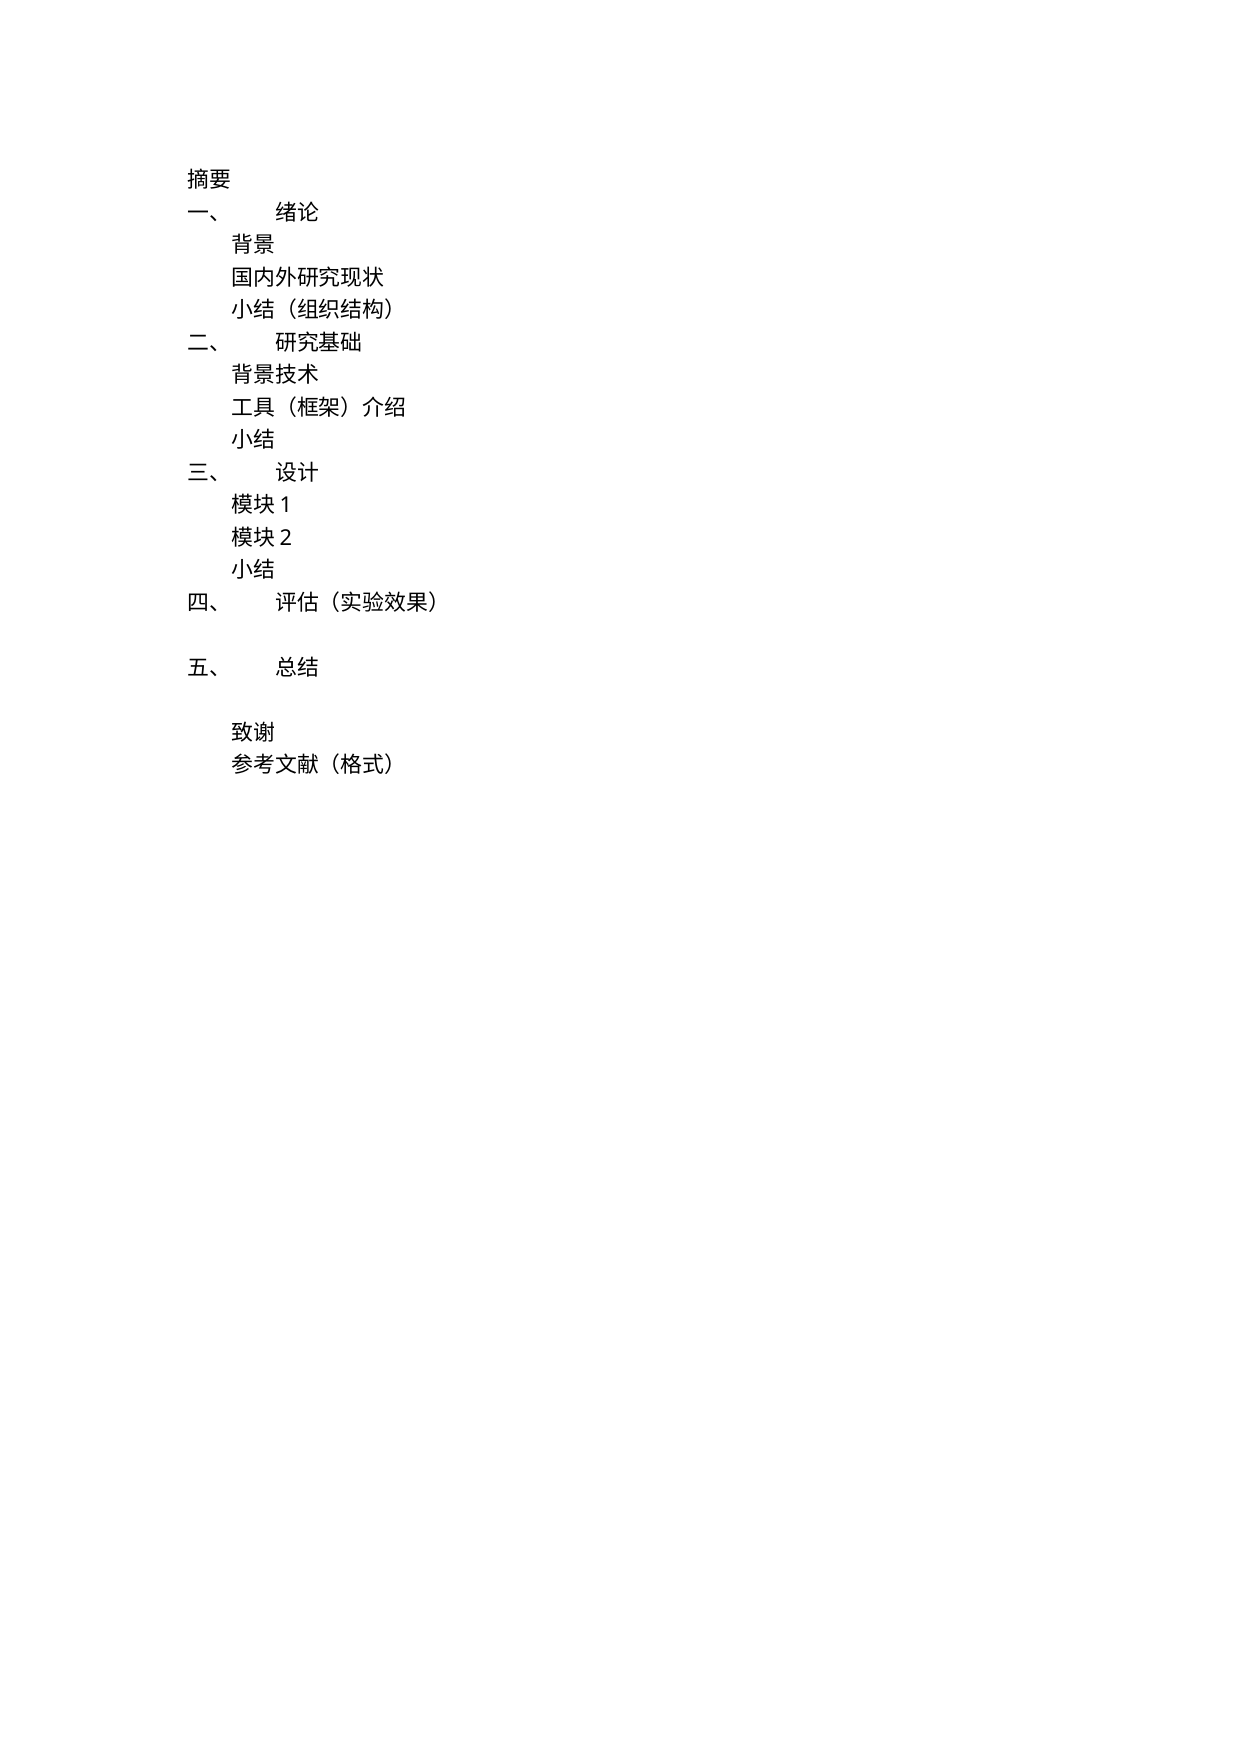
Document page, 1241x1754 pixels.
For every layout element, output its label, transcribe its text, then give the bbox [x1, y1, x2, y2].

list 绪论 [187, 194, 1053, 227]
list 参考文献（格式） [231, 747, 1053, 779]
list 总结 [187, 649, 1053, 682]
list 模块1 [231, 487, 1053, 519]
list 小结（组织结构） [231, 292, 1053, 324]
list 评估（实验效果） [187, 584, 1053, 617]
list 背景技术 [231, 357, 1053, 389]
list 设计 [187, 454, 1053, 487]
list 致谢 [231, 714, 1053, 747]
list 背景 [231, 227, 1053, 259]
list 工具（框架）介绍 [231, 389, 1053, 422]
list 模块2 [231, 519, 1053, 552]
list 国内外研究现状 [231, 259, 1053, 292]
list 研究基础 [187, 324, 1053, 357]
list 小结 [231, 422, 1053, 454]
list 小结 [231, 552, 1053, 584]
text 摘要 [187, 162, 1053, 194]
